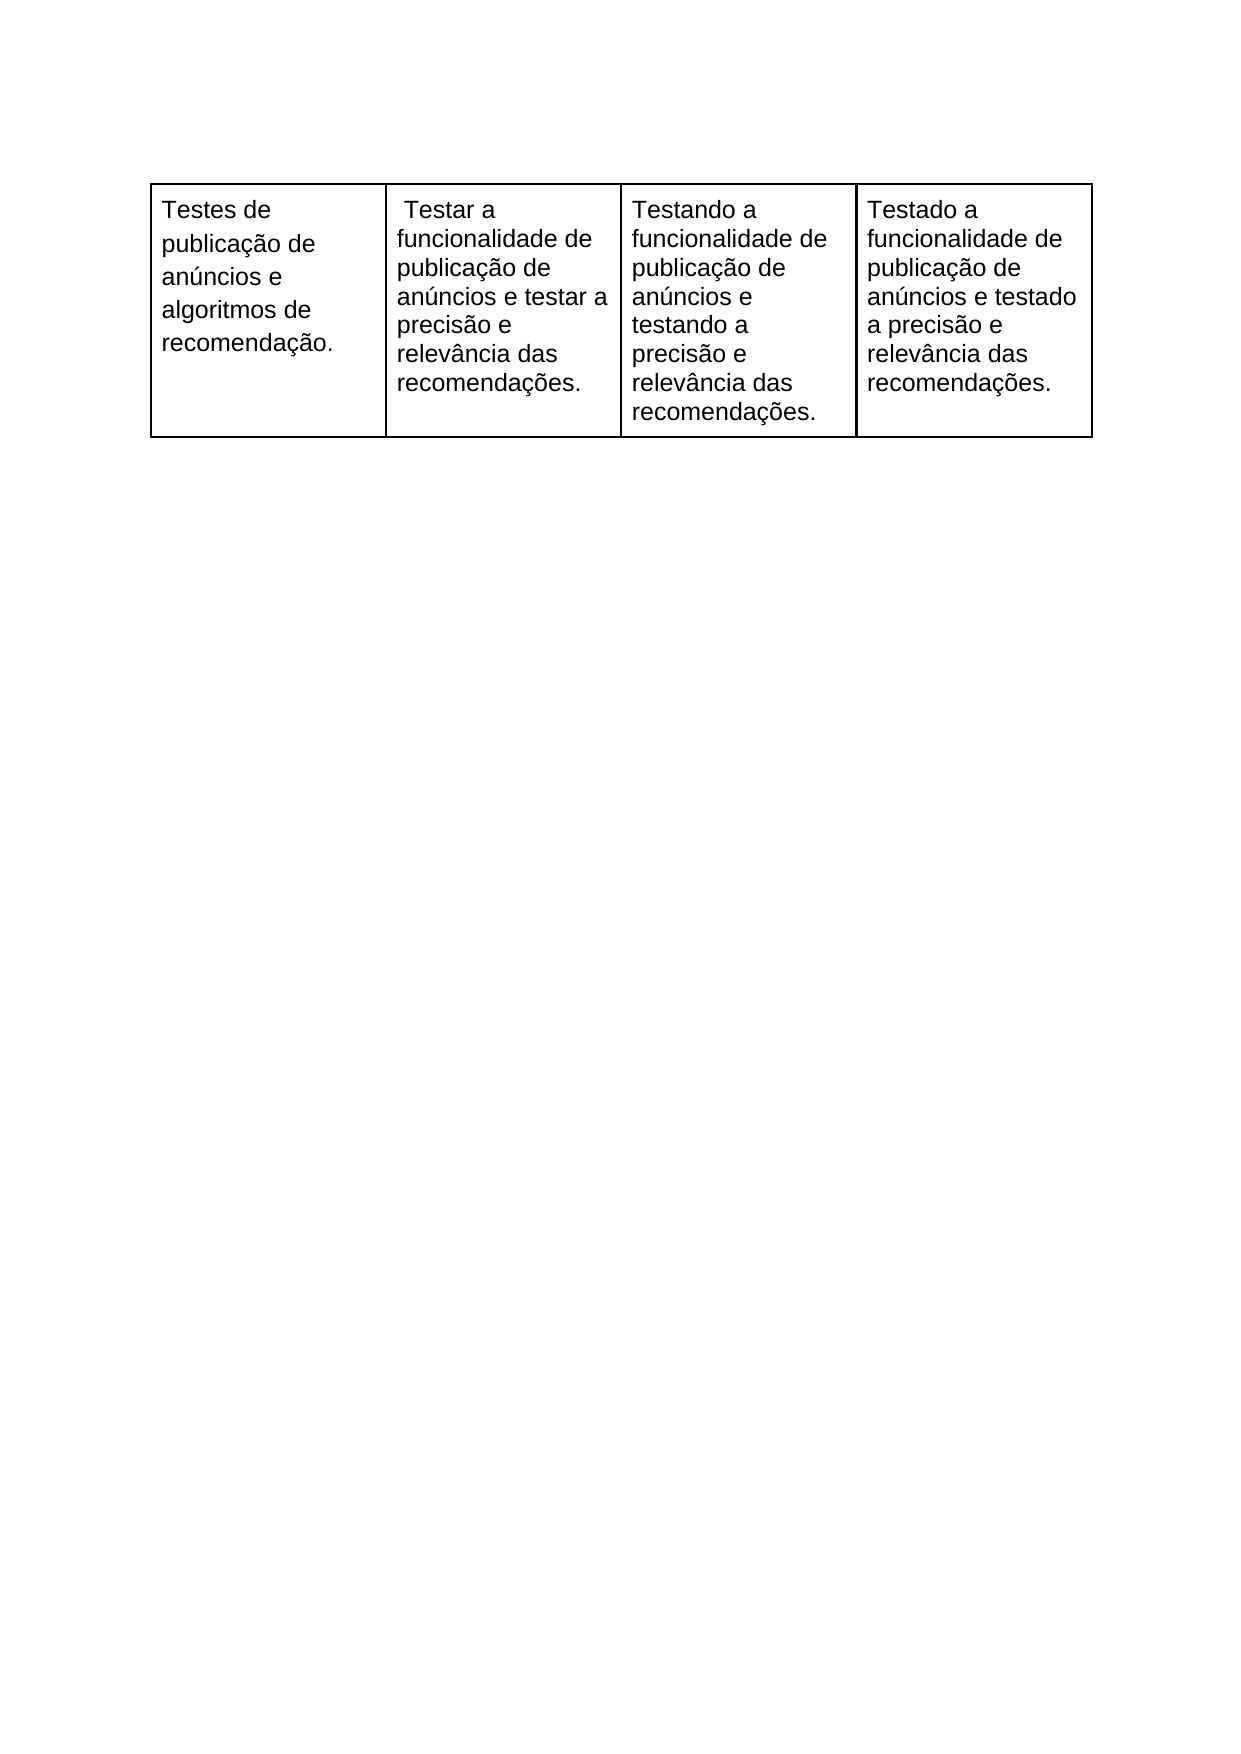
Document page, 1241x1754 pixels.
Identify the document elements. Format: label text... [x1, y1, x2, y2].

table_header Testar a funcionalidade de publicação de anúncios e testar a precisão e relevância das recomendações. [387, 185, 620, 436]
table_header Testando a funcionalidade de publicação de anúncios e testando a precisão e relevância das recomendações. [622, 185, 855, 436]
table_header Testes de publicação de anúncios e algoritmos de recomendação. [152, 185, 385, 436]
table_header Testado a funcionalidade de publicação de anúncios e testado a precisão e relevância das recomendações. [858, 185, 1091, 436]
